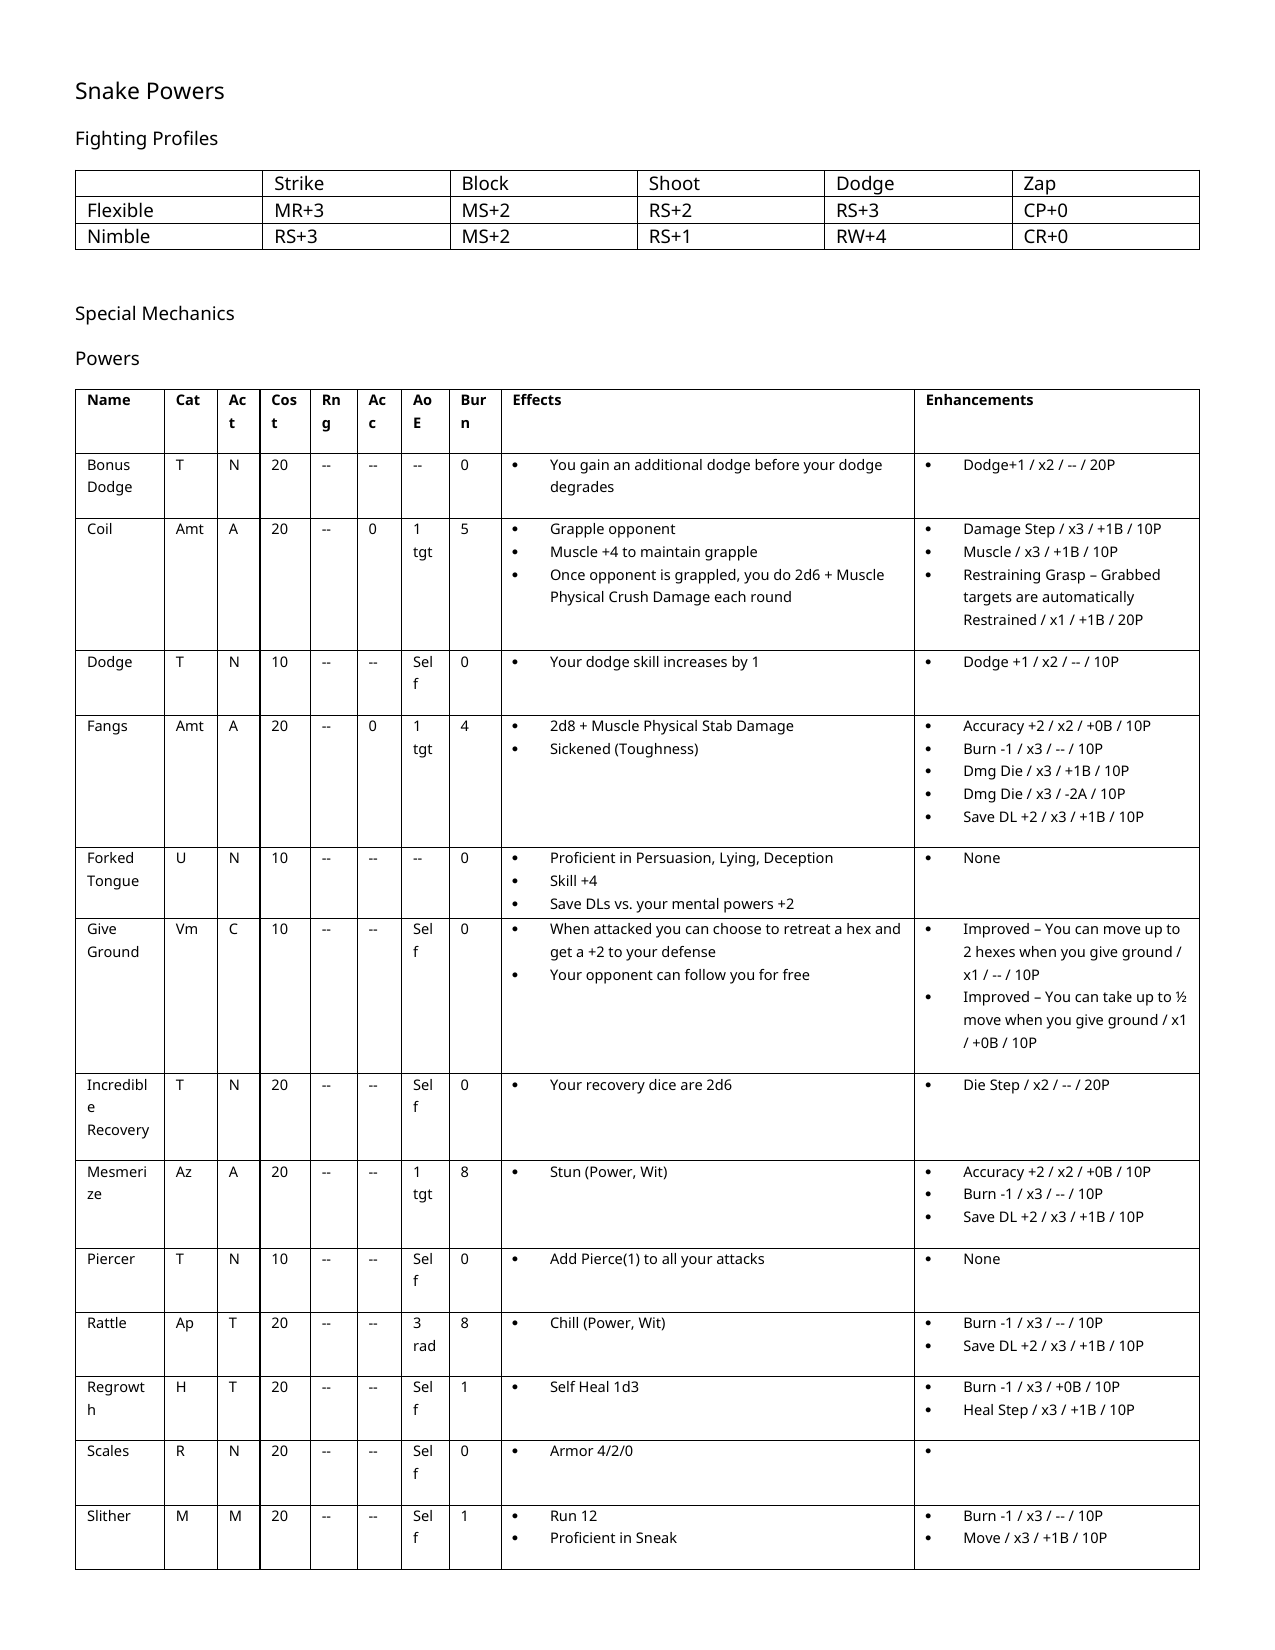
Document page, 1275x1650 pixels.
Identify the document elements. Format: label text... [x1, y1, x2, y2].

table_cell 0 [450, 1074, 501, 1160]
table_cell -- [311, 848, 357, 918]
table_header Cost [261, 390, 310, 453]
table_cell Rattle [76, 1313, 164, 1376]
table_cell A [218, 519, 259, 650]
table_cell MR+3 [263, 197, 450, 223]
table_cell T [165, 1074, 217, 1160]
table_cell 0 [450, 1441, 501, 1504]
text Snake Powers [75, 75, 1200, 106]
table_cell Accuracy +2 / x2 / +0B / 10P Burn -1 / x3 / -- / 10P Save DL +2 / x3 / +1B / 10P [915, 1161, 1199, 1247]
table_cell When attacked you can choose to retreat a hex and get a +2 to your defense Your opponent can follow you for free [502, 919, 914, 1073]
table_cell -- [358, 919, 401, 1073]
table_cell -- [311, 919, 357, 1073]
table_cell -- [311, 454, 357, 518]
table_cell -- [311, 1249, 357, 1312]
table_cell 10 [261, 848, 310, 918]
table_header Acc [358, 390, 401, 453]
table_cell 10 [261, 651, 310, 714]
table_cell N [218, 848, 259, 918]
table_cell -- [311, 651, 357, 714]
table_cell Die Step / x2 / -- / 20P [915, 1074, 1199, 1160]
table_cell -- [311, 1441, 357, 1504]
table_cell M [218, 1506, 259, 1569]
table_cell Stun (Power, Wit) [502, 1161, 914, 1247]
table_cell Self [402, 1441, 449, 1504]
table_cell 20 [261, 716, 310, 847]
table_cell U [165, 848, 217, 918]
table_cell Flexible [76, 197, 262, 223]
table_cell 1 tgt [402, 1161, 449, 1247]
table_cell R [165, 1441, 217, 1504]
table_cell 8 [450, 1161, 501, 1247]
table_cell Dodge +1 / x2 / -- / 10P [915, 651, 1199, 714]
table_cell N [218, 1074, 259, 1160]
table_cell A [218, 716, 259, 847]
table_cell Az [165, 1161, 217, 1247]
table_cell -- [402, 848, 449, 918]
table_cell C [218, 919, 259, 1073]
table_cell 1 [450, 1377, 501, 1440]
table_cell MS+2 [451, 197, 637, 223]
table_cell Self [402, 1074, 449, 1160]
table_cell -- [358, 1074, 401, 1160]
table_cell RW+4 [825, 224, 1012, 249]
table_cell Chill (Power, Wit) [502, 1313, 914, 1376]
table_cell -- [358, 1249, 401, 1312]
table_header Rng [311, 390, 357, 453]
table_cell 20 [261, 1313, 310, 1376]
table_cell Mesmerize [76, 1161, 164, 1247]
table_header Name [76, 390, 164, 453]
table_header Dodge [825, 171, 1012, 196]
table_cell Improved – You can move up to 2 hexes when you give ground / x1 / -- / 10P Improved – You can take up to ½ move when you give ground / x1 / +0B / 10P [915, 919, 1199, 1073]
table_cell 2d8 + Muscle Physical Stab Damage Sickened (Toughness) [502, 716, 914, 847]
table_cell -- [358, 651, 401, 714]
table_cell A [218, 1161, 259, 1247]
table_cell Damage Step / x3 / +1B / 10P Muscle / x3 / +1B / 10P Restraining Grasp – Grabbed targets are automatically Restrained / x1 / +1B / 20P [915, 519, 1199, 650]
table_cell Piercer [76, 1249, 164, 1312]
table_cell Add Pierce(1) to all your attacks [502, 1249, 914, 1312]
table_cell 20 [261, 1161, 310, 1247]
table_cell T [165, 1249, 217, 1312]
table_cell Self [402, 1377, 449, 1440]
text Powers [75, 345, 1200, 370]
table_cell Fangs [76, 716, 164, 847]
table_cell 10 [261, 919, 310, 1073]
table_cell You gain an additional dodge before your dodge degrades [502, 454, 914, 518]
table_cell -- [311, 1506, 357, 1569]
table_cell 8 [450, 1313, 501, 1376]
table_cell Slither [76, 1506, 164, 1569]
table_cell -- [311, 716, 357, 847]
table_cell Accuracy +2 / x2 / +0B / 10P Burn -1 / x3 / -- / 10P Dmg Die / x3 / +1B / 10P Dmg Die / x3 / -2A / 10P Save DL +2 / x3 / +1B / 10P [915, 716, 1199, 847]
table_cell 5 [450, 519, 501, 650]
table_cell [502, 1506, 914, 1569]
table_cell Nimble [76, 224, 262, 249]
table_cell 3 rad [402, 1313, 449, 1376]
table_cell -- [358, 848, 401, 918]
table_cell CR+0 [1013, 224, 1199, 249]
table_header Strike [263, 171, 450, 196]
table_cell Burn -1 / x3 / -- / 10P Save DL +2 / x3 / +1B / 10P [915, 1313, 1199, 1376]
table_cell Burn -1 / x3 / +0B / 10P Heal Step / x3 / +1B / 10P [915, 1377, 1199, 1440]
table_header Block [451, 171, 637, 196]
table_cell T [218, 1377, 259, 1440]
table_cell -- [358, 454, 401, 518]
table_cell -- [311, 1161, 357, 1247]
table_cell Amt [165, 716, 217, 847]
table_cell Self [402, 1249, 449, 1312]
table_cell 0 [450, 1249, 501, 1312]
table_cell Self [402, 651, 449, 714]
table_cell 0 [450, 848, 501, 918]
table_cell 1 tgt [402, 519, 449, 650]
table_cell 20 [261, 519, 310, 650]
table_cell H [165, 1377, 217, 1440]
table_cell Your dodge skill increases by 1 [502, 651, 914, 714]
table_cell RS+3 [263, 224, 450, 249]
table_cell CP+0 [1013, 197, 1199, 223]
table_cell N [218, 454, 259, 518]
table_cell M [165, 1506, 217, 1569]
table_cell Proficient in Persuasion, Lying, Deception Skill +4 Save DLs vs. your mental powers +2 [502, 848, 914, 918]
table_cell Your recovery dice are 2d6 [502, 1074, 914, 1160]
table_cell 10 [261, 1249, 310, 1312]
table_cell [915, 1506, 1199, 1569]
table_cell 0 [358, 519, 401, 650]
table_cell Self [402, 919, 449, 1073]
table_cell 20 [261, 1506, 310, 1569]
table_cell -- [358, 1506, 401, 1569]
table_cell 4 [450, 716, 501, 847]
table_cell -- [358, 1441, 401, 1504]
table_cell 0 [450, 651, 501, 714]
table_cell Grapple opponent Muscle +4 to maintain grapple Once opponent is grappled, you do 2d6 + Muscle Physical Crush Damage each round [502, 519, 914, 650]
table_cell 20 [261, 454, 310, 518]
table_cell Dodge+1 / x2 / -- / 20P [915, 454, 1199, 518]
table_header Zap [1013, 171, 1199, 196]
table_cell 0 [450, 919, 501, 1073]
table_cell N [218, 1441, 259, 1504]
table_cell RS+3 [825, 197, 1012, 223]
table_header Burn [450, 390, 501, 453]
table_cell 0 [358, 716, 401, 847]
table_cell RS+2 [638, 197, 824, 223]
table_header [76, 171, 262, 196]
text Fighting Profiles [75, 125, 1200, 151]
table_cell T [165, 651, 217, 714]
table_cell Vm [165, 919, 217, 1073]
table_cell Coil [76, 519, 164, 650]
table_cell -- [311, 1313, 357, 1376]
table_cell [915, 1441, 1199, 1504]
table_cell Dodge [76, 651, 164, 714]
table_cell Incredible Recovery [76, 1074, 164, 1160]
table_cell T [218, 1313, 259, 1376]
table_header AoE [402, 390, 449, 453]
table_header Cat [165, 390, 217, 453]
table_cell Armor 4/2/0 [502, 1441, 914, 1504]
table_cell Bonus Dodge [76, 454, 164, 518]
table_cell N [218, 1249, 259, 1312]
table_cell -- [311, 1377, 357, 1440]
table_cell -- [358, 1313, 401, 1376]
table_cell T [165, 454, 217, 518]
table_header Act [218, 390, 259, 453]
table_cell Regrowth [76, 1377, 164, 1440]
table_cell 1 tgt [402, 716, 449, 847]
table_header Enhancements [915, 390, 1199, 453]
table_cell Scales [76, 1441, 164, 1504]
table_cell None [915, 848, 1199, 918]
text Special Mechanics [75, 301, 1200, 326]
table_cell None [915, 1249, 1199, 1312]
table_header Effects [502, 390, 914, 453]
table_cell 20 [261, 1441, 310, 1504]
table_cell 20 [261, 1377, 310, 1440]
table_cell MS+2 [451, 224, 637, 249]
table_cell RS+1 [638, 224, 824, 249]
table_cell -- [311, 1074, 357, 1160]
table_cell Self Heal 1d3 [502, 1377, 914, 1440]
table_cell -- [358, 1377, 401, 1440]
table_cell -- [358, 1161, 401, 1247]
table_cell -- [402, 454, 449, 518]
table_cell Ap [165, 1313, 217, 1376]
table_header Shoot [638, 171, 824, 196]
table_cell 1 [450, 1506, 501, 1569]
table_cell Give Ground [76, 919, 164, 1073]
table_cell Forked Tongue [76, 848, 164, 918]
table_cell Amt [165, 519, 217, 650]
table_cell Self [402, 1506, 449, 1569]
table_cell 0 [450, 454, 501, 518]
table_cell 20 [261, 1074, 310, 1160]
table_cell N [218, 651, 259, 714]
table_cell -- [311, 519, 357, 650]
